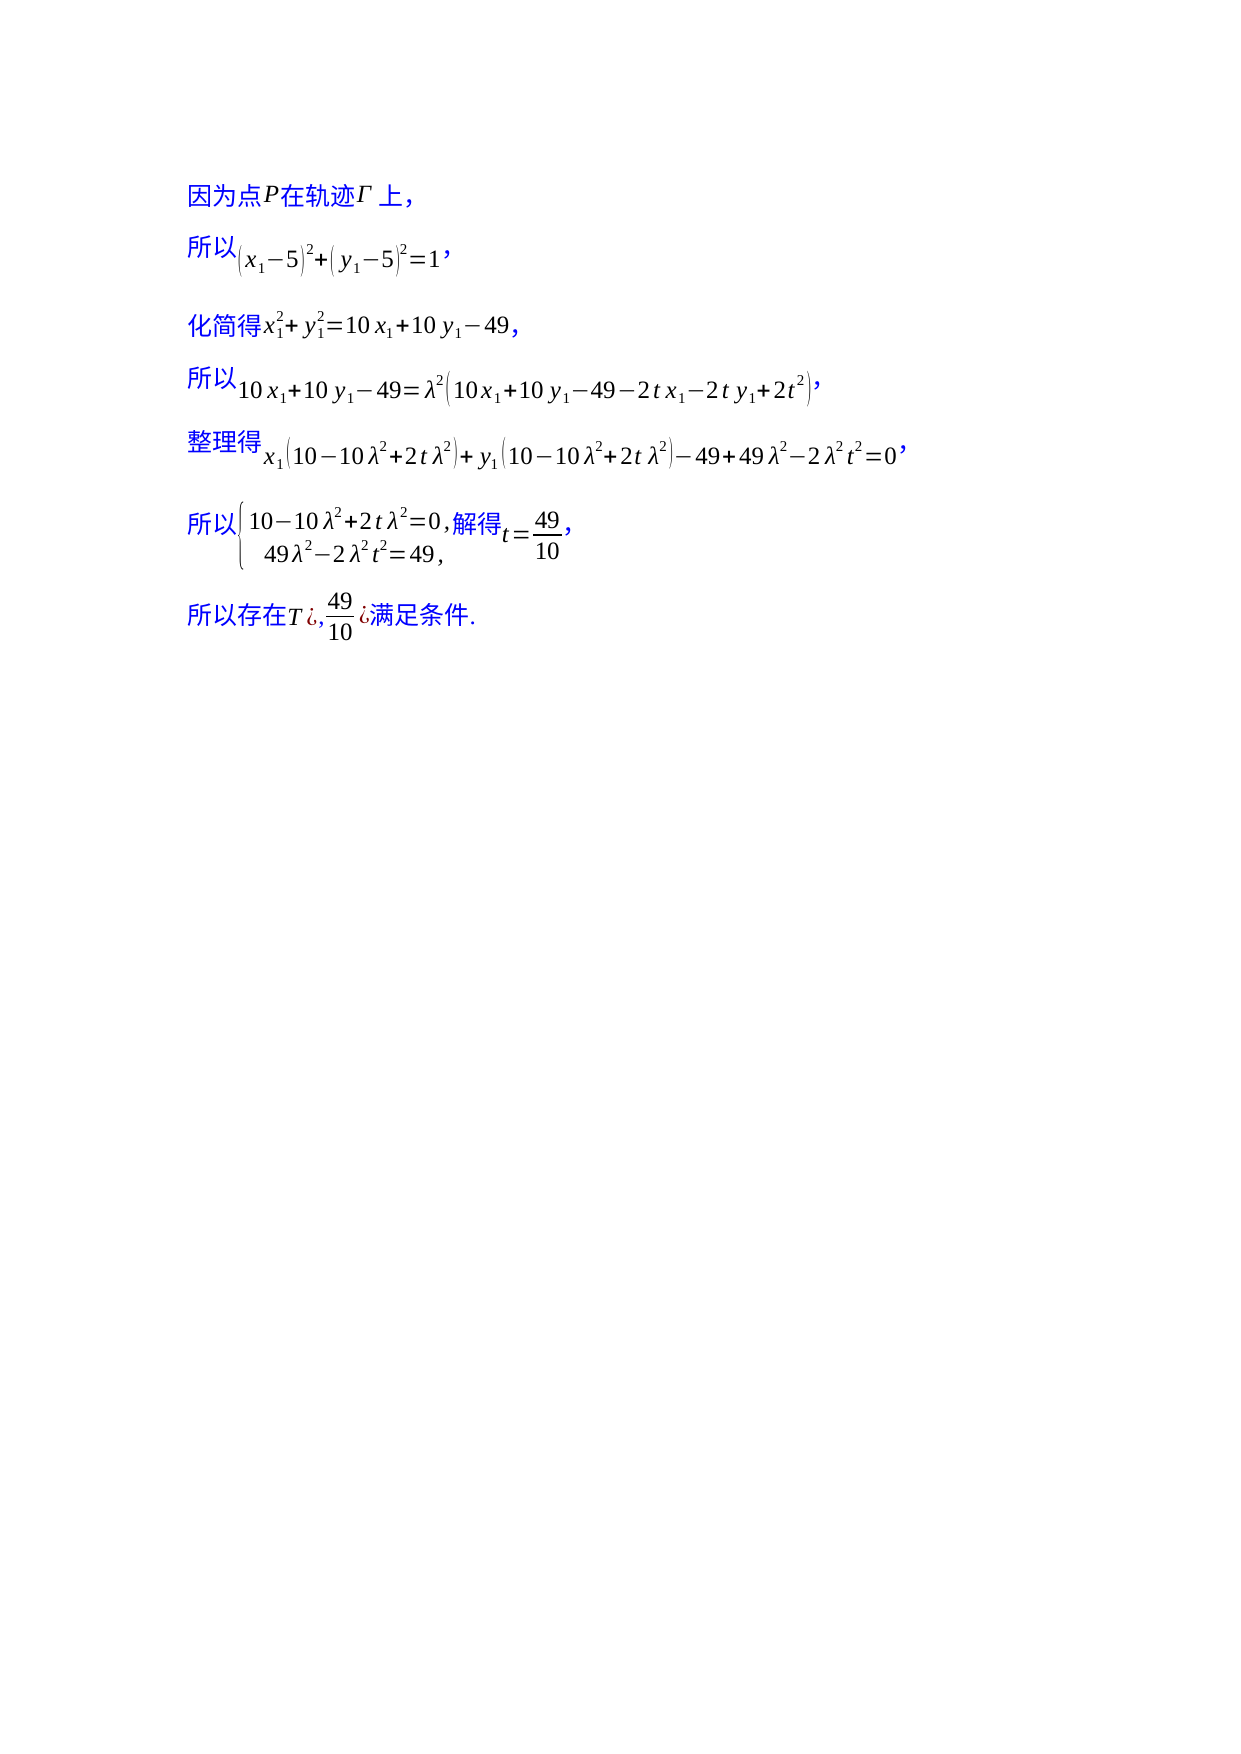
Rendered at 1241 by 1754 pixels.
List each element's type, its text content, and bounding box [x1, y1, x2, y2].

text 所以存在,满足条件. [187, 584, 1053, 649]
text 所以， [187, 227, 1053, 292]
text 所以， [187, 357, 1053, 422]
text 因为点 在轨迹 上， [187, 162, 1053, 227]
text 整理得， [187, 422, 1053, 487]
text 化简得， [187, 292, 1053, 357]
text 所以 解得， [187, 487, 1053, 584]
